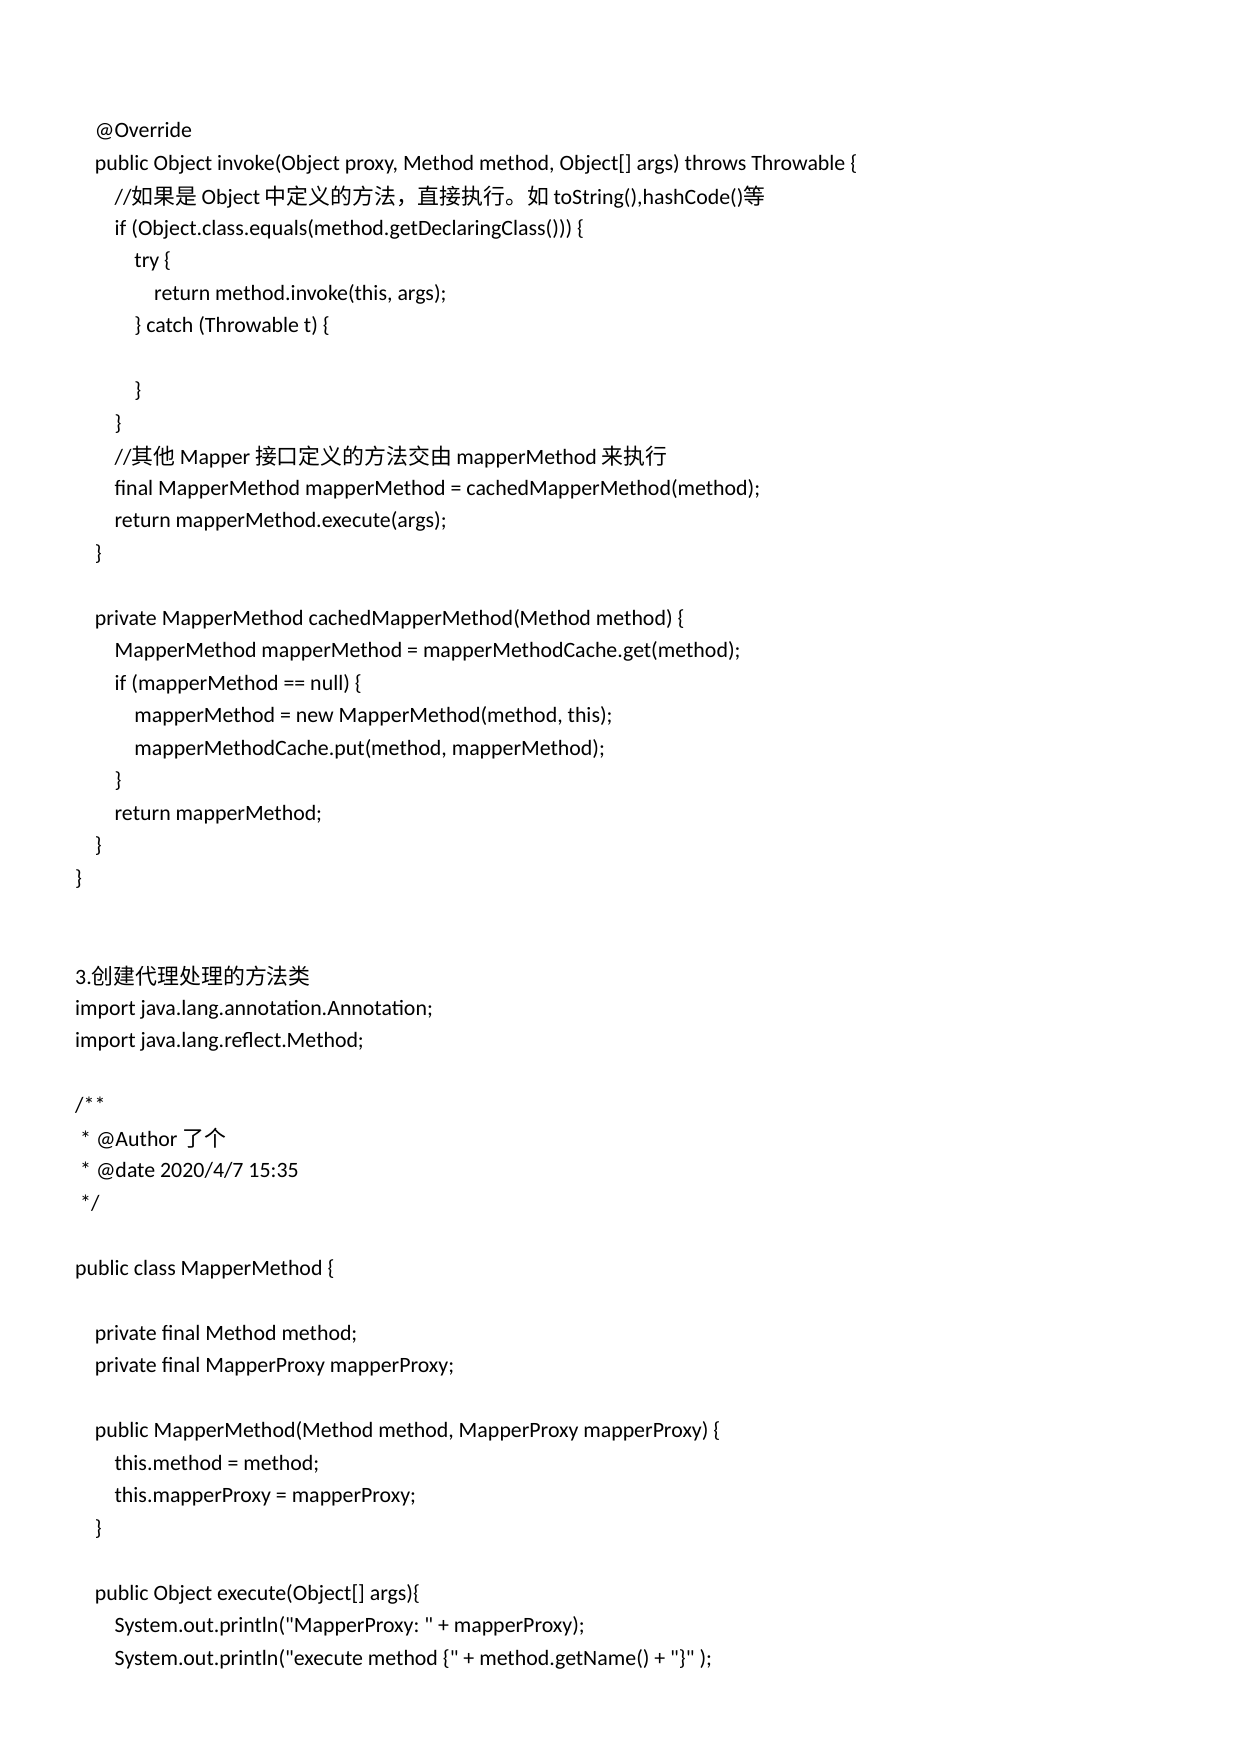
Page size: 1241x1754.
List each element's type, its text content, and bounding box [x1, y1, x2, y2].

text //如果是Object中定义的方法，直接执行。如toString(),hashCode()等 [75, 178, 1165, 211]
text this.method = method; [75, 1446, 1165, 1478]
text @Override [75, 113, 1165, 146]
text private final Method method; [75, 1316, 1165, 1348]
text /** [75, 1088, 1165, 1121]
text } [75, 536, 1165, 568]
text mapperMethodCache.put(method, mapperMethod); [75, 731, 1165, 763]
text * @Author 了个 [75, 1121, 1165, 1153]
text public class MapperMethod { [75, 1251, 1165, 1283]
text private MapperMethod cachedMapperMethod(Method method) { [75, 601, 1165, 633]
text } [75, 1511, 1165, 1543]
text return mapperMethod; [75, 796, 1165, 828]
text if (mapperMethod == null) { [75, 666, 1165, 698]
text import java.lang.annotation.Annotation; [75, 991, 1165, 1023]
text MapperMethod mapperMethod = mapperMethodCache.get(method); [75, 633, 1165, 666]
text } [75, 406, 1165, 438]
text return mapperMethod.execute(args); [75, 503, 1165, 536]
text public Object execute(Object[] args){ [75, 1576, 1165, 1608]
text return method.invoke(this, args); [75, 276, 1165, 308]
text } catch (Throwable t) { [75, 308, 1165, 341]
text 3.创建代理处理的方法类 [75, 958, 1165, 991]
text */ [75, 1186, 1165, 1218]
text } [75, 861, 1165, 893]
text try { [75, 243, 1165, 276]
text public MapperMethod(Method method, MapperProxy mapperProxy) { [75, 1413, 1165, 1446]
text mapperMethod = new MapperMethod(method, this); [75, 698, 1165, 731]
text } [75, 763, 1165, 796]
text private final MapperProxy mapperProxy; [75, 1348, 1165, 1381]
text //其他Mapper接口定义的方法交由mapperMethod来执行 [75, 438, 1165, 471]
text } [75, 373, 1165, 406]
text this.mapperProxy = mapperProxy; [75, 1478, 1165, 1511]
text System.out.println("execute method {" + method.getName() + "}" ); [75, 1641, 1165, 1673]
text import java.lang.reflect.Method; [75, 1023, 1165, 1056]
text if (Object.class.equals(method.getDeclaringClass())) { [75, 211, 1165, 243]
text } [75, 828, 1165, 861]
text System.out.println("MapperProxy: " + mapperProxy); [75, 1608, 1165, 1641]
text public Object invoke(Object proxy, Method method, Object[] args) throws Throwable { [75, 146, 1165, 178]
text final MapperMethod mapperMethod = cachedMapperMethod(method); [75, 471, 1165, 503]
text * @date 2020/4/7 15:35 [75, 1153, 1165, 1186]
